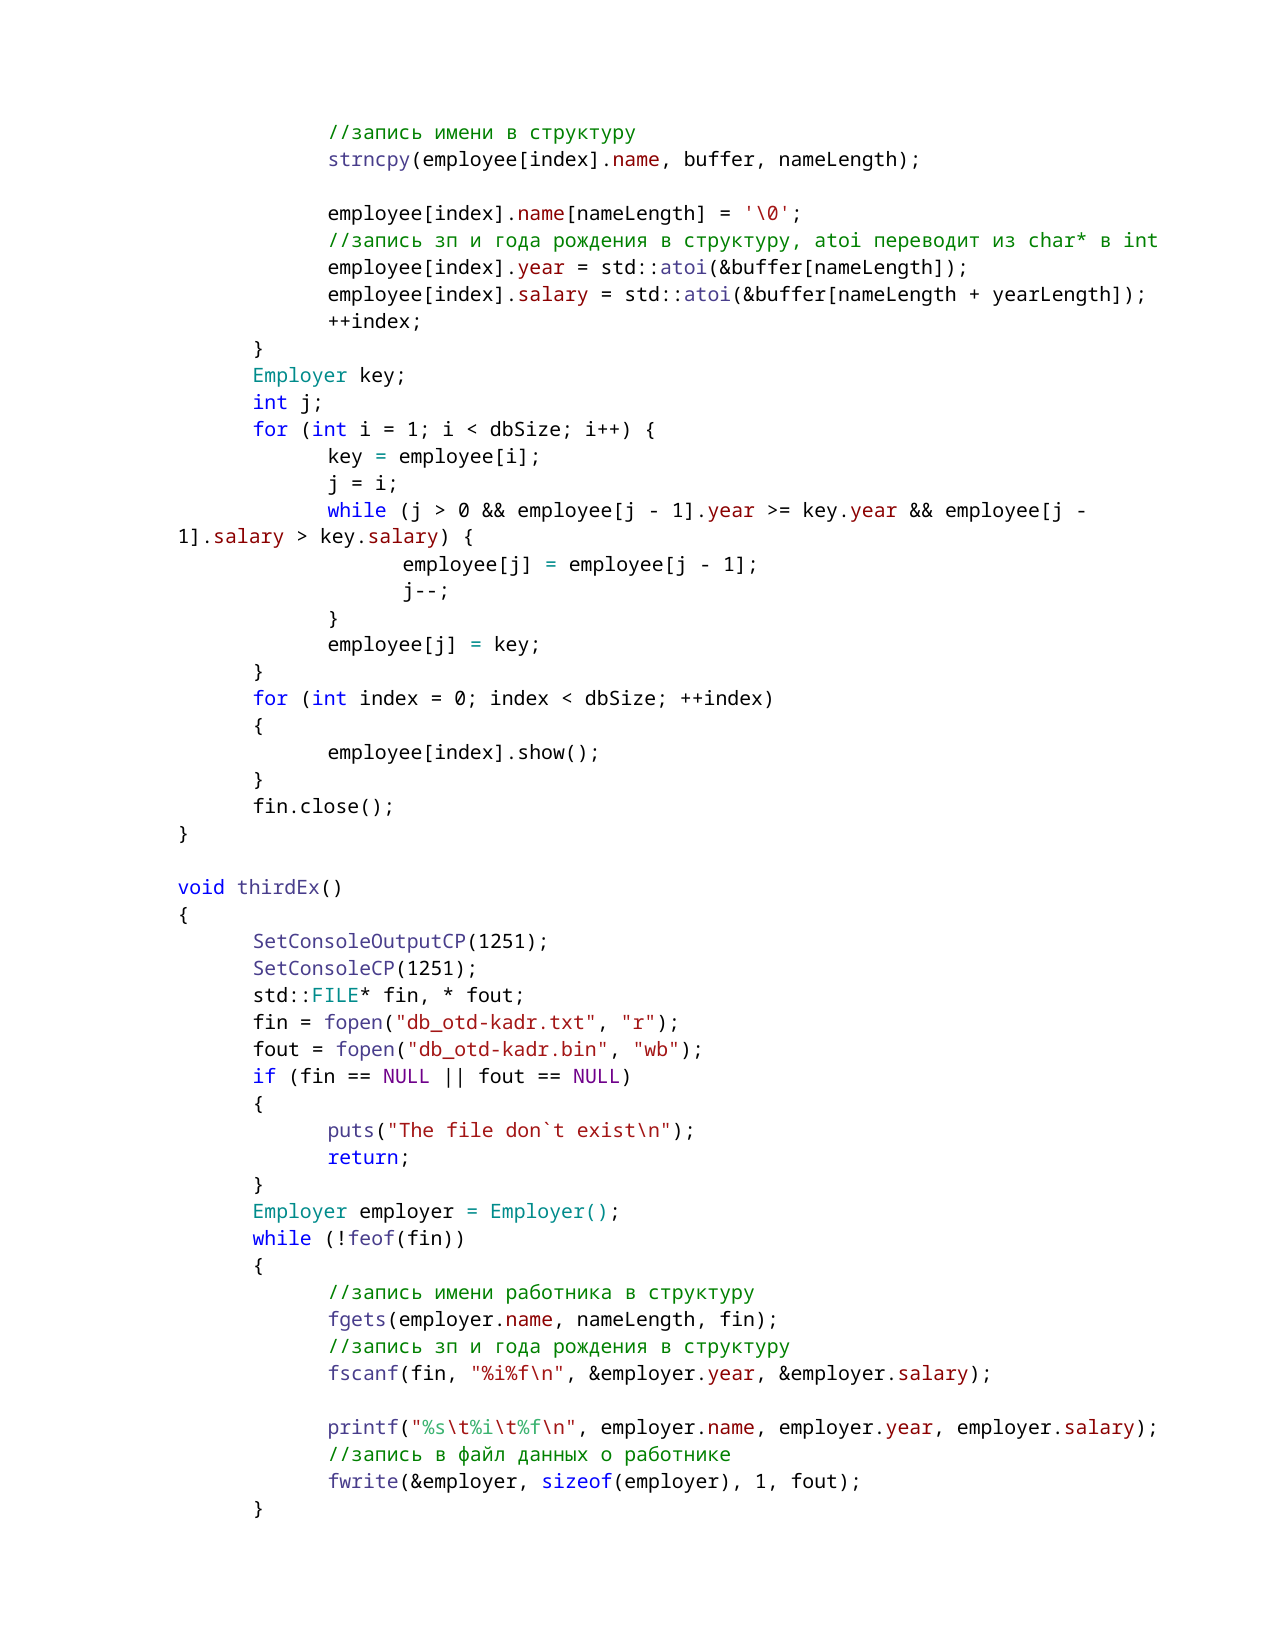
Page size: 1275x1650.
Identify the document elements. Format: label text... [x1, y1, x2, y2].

text printf("%s\t%i\t%f\n", employer.name, employer.year, employer.salary); [177, 1413, 1186, 1440]
text //запись имени в структуру [177, 118, 1186, 145]
text SetConsoleCP(1251); [177, 954, 1186, 981]
text employee[index].salary = std::atoi(&buffer[nameLength + yearLength]); [177, 280, 1186, 307]
text ++index; [177, 307, 1186, 334]
text } [177, 1170, 1186, 1197]
text employee[index].name[nameLength] = '\0'; [177, 199, 1186, 226]
text SetConsoleOutputCP(1251); [177, 927, 1186, 954]
text while (j > 0 && employee[j - 1].year >= key.year && employee[j - 1].salary > key.salary) { [177, 496, 1186, 550]
text //запись в файл данных о работнике [177, 1440, 1186, 1467]
text key = employee[i]; [177, 442, 1186, 469]
text fin.close(); [177, 793, 1186, 819]
text employee[j] = employee[j - 1]; [177, 550, 1186, 577]
text Employer key; [177, 361, 1186, 388]
text employee[index].year = std::atoi(&buffer[nameLength]); [177, 253, 1186, 280]
text } [177, 658, 1186, 685]
text std::FILE* fin, * fout; [177, 981, 1186, 1008]
text employee[j] = key; [177, 631, 1186, 658]
text puts("The file don`t exist\n"); [177, 1116, 1186, 1143]
text //запись зп и года рождения в структуру, atoi переводит из char* в int [177, 226, 1186, 253]
text while (!feof(fin)) [177, 1224, 1186, 1251]
text j--; [177, 577, 1186, 604]
text if (fin == NULL || fout == NULL) [177, 1062, 1186, 1089]
text strncpy(employee[index].name, buffer, nameLength); [177, 145, 1186, 172]
text Employer employer = Employer(); [177, 1197, 1186, 1224]
text } [177, 334, 1186, 361]
text fscanf(fin, "%i%f\n", &employer.year, &employer.salary); [177, 1359, 1186, 1386]
text { [177, 1089, 1186, 1116]
text { [177, 712, 1186, 739]
text //запись зп и года рождения в структуру [177, 1332, 1186, 1359]
text } [177, 1494, 1186, 1521]
text return; [177, 1143, 1186, 1170]
text fout = fopen("db_otd-kadr.bin", "wb"); [177, 1035, 1186, 1062]
text } [177, 766, 1186, 793]
text fwrite(&employer, sizeof(employer), 1, fout); [177, 1467, 1186, 1494]
text { [177, 1251, 1186, 1278]
text { [177, 901, 1186, 927]
text for (int i = 1; i < dbSize; i++) { [177, 415, 1186, 442]
text int j; [177, 388, 1186, 415]
text fgets(employer.name, nameLength, fin); [177, 1305, 1186, 1332]
text void thirdEx() [177, 873, 1186, 901]
text employee[index].show(); [177, 739, 1186, 766]
text } [177, 604, 1186, 631]
text //запись имени работника в структуру [177, 1278, 1186, 1305]
text j = i; [177, 469, 1186, 496]
text } [177, 819, 1186, 847]
text for (int index = 0; index < dbSize; ++index) [177, 685, 1186, 712]
text fin = fopen("db_otd-kadr.txt", "r"); [177, 1008, 1186, 1035]
